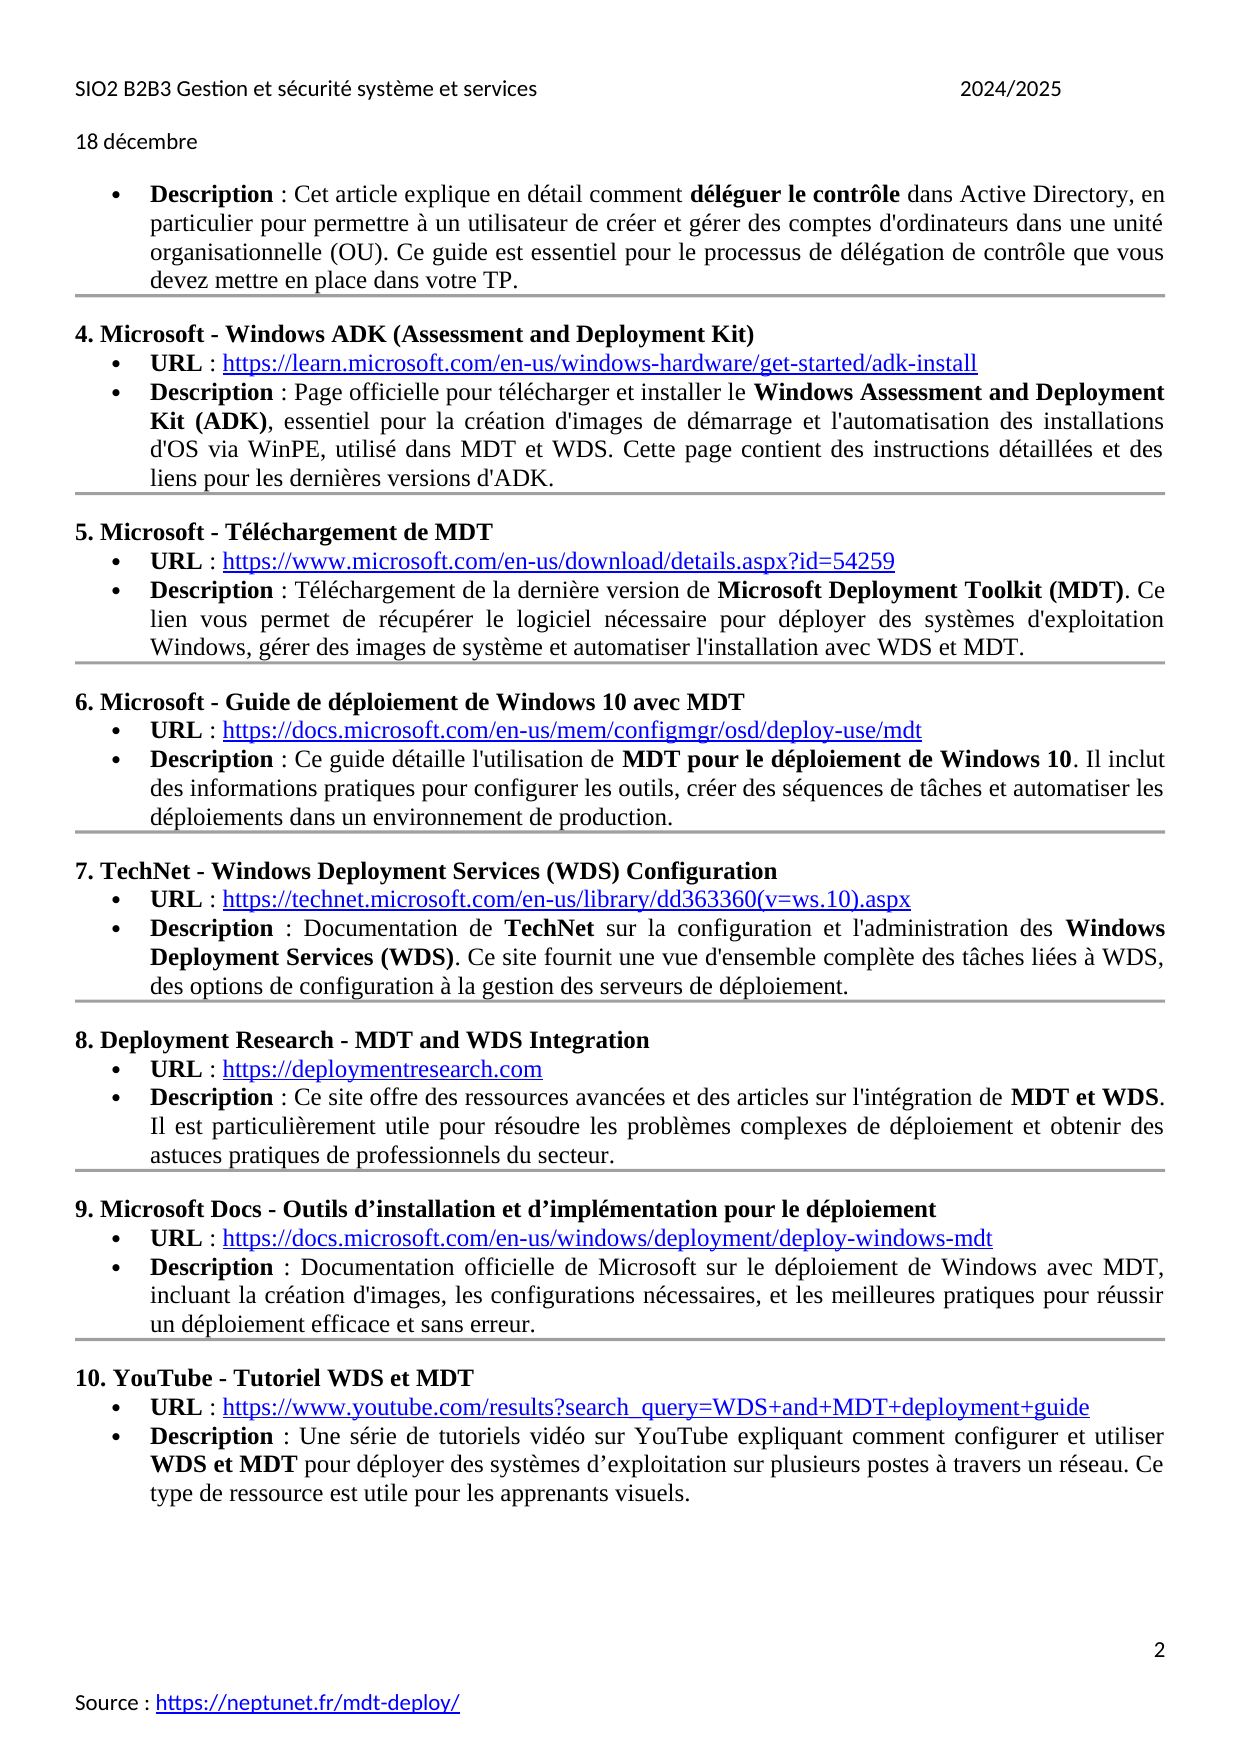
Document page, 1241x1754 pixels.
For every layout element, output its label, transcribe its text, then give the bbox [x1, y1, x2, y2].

text 10. YouTube - Tutoriel WDS et MDT [75, 1363, 1165, 1392]
list Description : Cet article explique en détail comment déléguer le contrôle dans Active Directory, en particulier pour permettre à un utilisateur de créer et gérer des comptes d'ordinateurs dans une unité organisationnelle (OU). Ce guide est essentiel pour le processus de délégation de contrôle que vous devez mettre en place dans votre TP. [112, 179, 1165, 294]
text 9. Microsoft Docs - Outils d’installation et d’implémentation pour le déploiement [75, 1194, 1165, 1223]
list URL : https://docs.microsoft.com/en-us/mem/configmgr/osd/deploy-use/mdt [112, 715, 1165, 744]
list URL : https://technet.microsoft.com/en-us/library/dd363360(v=ws.10).aspx [112, 884, 1165, 913]
text 4. Microsoft - Windows ADK (Assessment and Deployment Kit) [75, 319, 1165, 348]
list URL : https://www.youtube.com/results?search_query=WDS+and+MDT+deployment+guide [112, 1392, 1165, 1421]
list Description : Téléchargement de la dernière version de Microsoft Deployment Toolkit (MDT). Ce lien vous permet de récupérer le logiciel nécessaire pour déployer des systèmes d'exploitation Windows, gérer des images de système et automatiser l'installation avec WDS et MDT. [112, 575, 1165, 661]
list Description : Documentation de TechNet sur la configuration et l'administration des Windows Deployment Services (WDS). Ce site fournit une vue d'ensemble complète des tâches liées à WDS, des options de configuration à la gestion des serveurs de déploiement. [112, 913, 1165, 999]
text 8. Deployment Research - MDT and WDS Integration [75, 1025, 1165, 1054]
list Description : Page officielle pour télécharger et installer le Windows Assessment and Deployment Kit (ADK), essentiel pour la création d'images de démarrage et l'automatisation des installations d'OS via WinPE, utilisé dans MDT et WDS. Cette page contient des instructions détaillées et des liens pour les dernières versions d'ADK. [112, 377, 1165, 492]
list Description : Ce site offre des ressources avancées et des articles sur l'intégration de MDT et WDS. Il est particulièrement utile pour résoudre les problèmes complexes de déploiement et obtenir des astuces pratiques de professionnels du secteur. [112, 1082, 1165, 1168]
list URL : https://docs.microsoft.com/en-us/windows/deployment/deploy-windows-mdt [112, 1223, 1165, 1252]
list URL : https://deploymentresearch.com [112, 1054, 1165, 1082]
text 5. Microsoft - Téléchargement de MDT [75, 517, 1165, 546]
list URL : https://learn.microsoft.com/en-us/windows-hardware/get-started/adk-install [112, 348, 1165, 377]
list Description : Une série de tutoriels vidéo sur YouTube expliquant comment configurer et utiliser WDS et MDT pour déployer des systèmes d’exploitation sur plusieurs postes à travers un réseau. Ce type de ressource est utile pour les apprenants visuels. [112, 1421, 1165, 1507]
list Description : Ce guide détaille l'utilisation de MDT pour le déploiement de Windows 10. Il inclut des informations pratiques pour configurer les outils, créer des séquences de tâches et automatiser les déploiements dans un environnement de production. [112, 744, 1165, 830]
text 6. Microsoft - Guide de déploiement de Windows 10 avec MDT [75, 687, 1165, 715]
list Description : Documentation officielle de Microsoft sur le déploiement de Windows avec MDT, incluant la création d'images, les configurations nécessaires, et les meilleures pratiques pour réussir un déploiement efficace et sans erreur. [112, 1252, 1165, 1337]
list URL : https://www.microsoft.com/en-us/download/details.aspx?id=54259 [112, 546, 1165, 575]
text 7. TechNet - Windows Deployment Services (WDS) Configuration [75, 856, 1165, 884]
